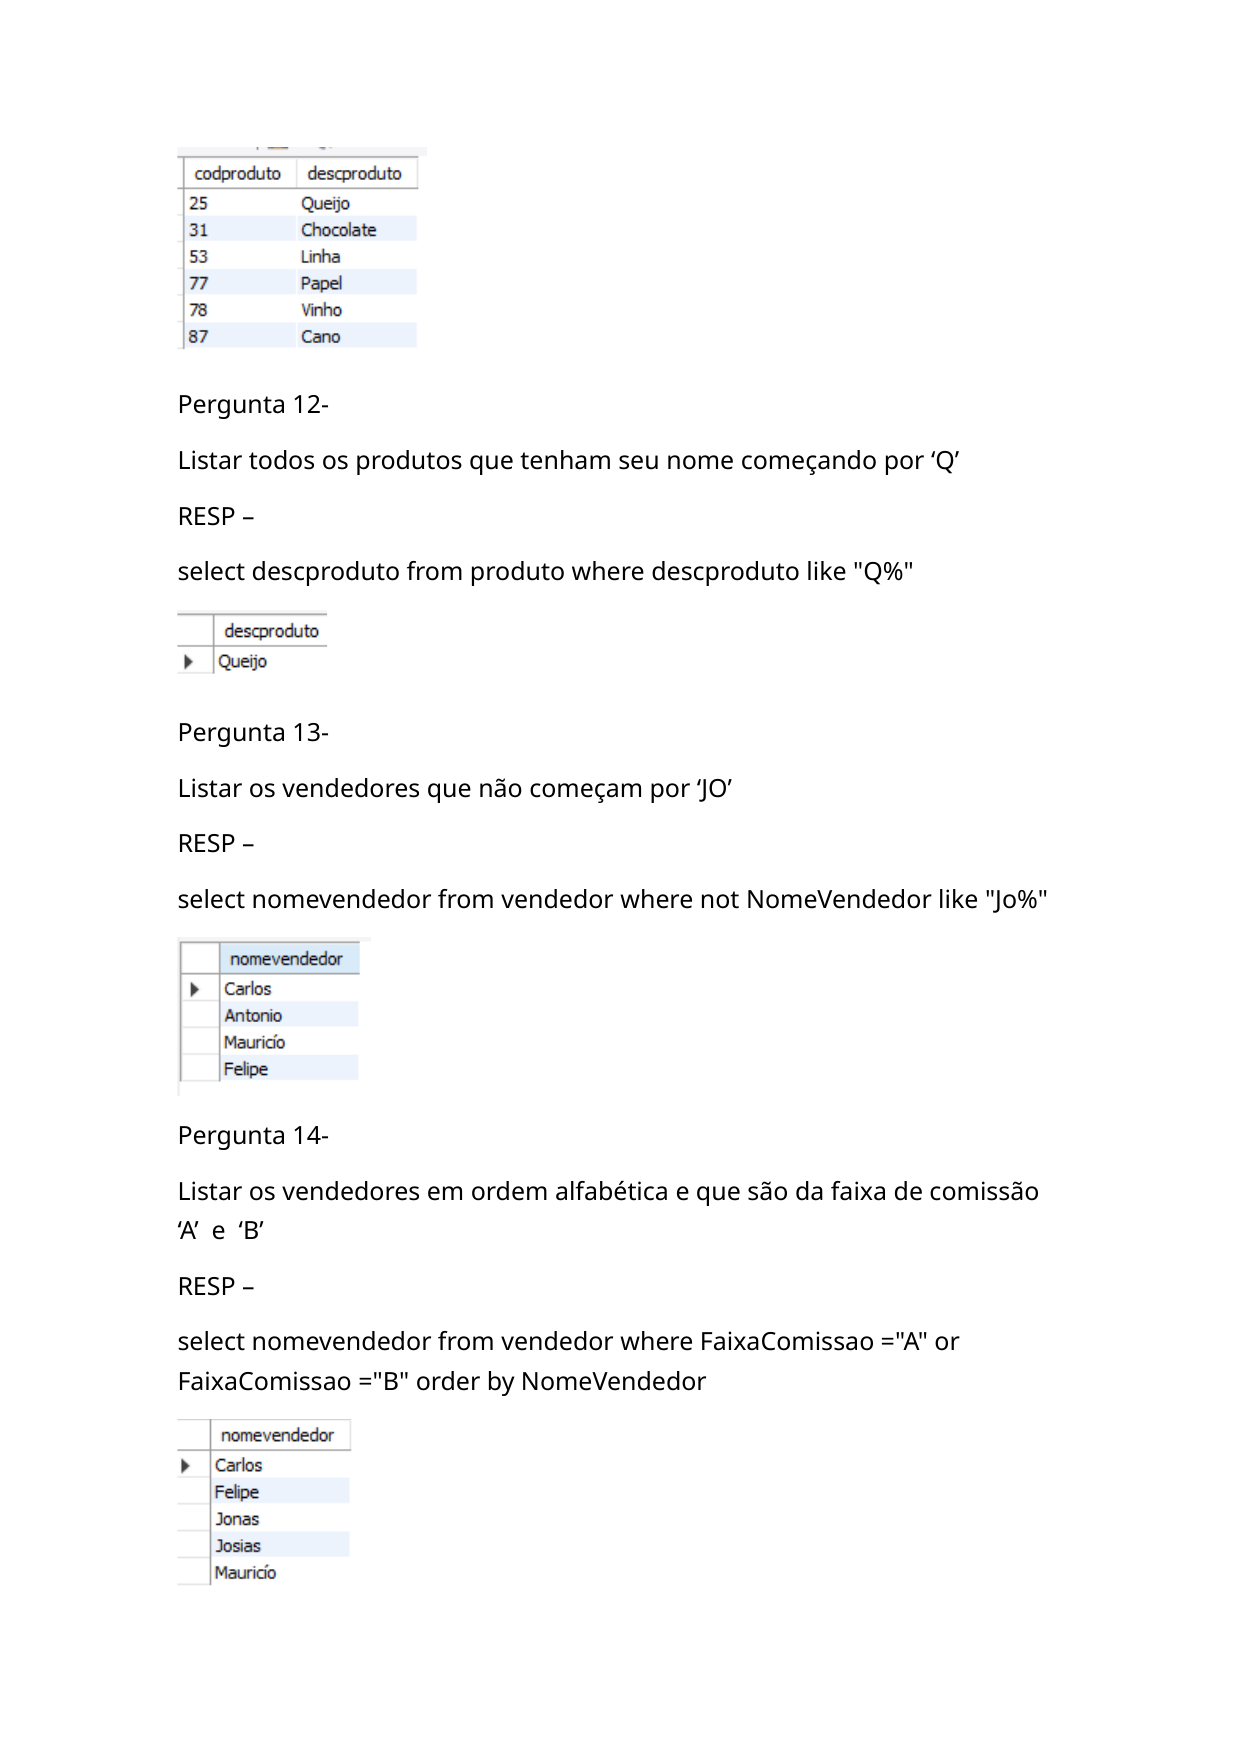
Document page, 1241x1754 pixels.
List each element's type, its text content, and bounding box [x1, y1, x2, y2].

picture [177, 147, 428, 365]
text RESP – [177, 826, 1063, 860]
text select descproduto from produto where descproduto like "Q%" [177, 554, 1063, 588]
text Pergunta 13- [177, 714, 1063, 748]
text select nomevendedor from vendedor where not NomeVendedor like "Jo%" [177, 882, 1063, 916]
text Listar os vendedores em ordem alfabética e que são da faixa de comissão ‘A’ e ‘B’ [177, 1173, 1063, 1246]
text Listar os vendedores que não começam por ‘JO’ [177, 770, 1063, 804]
picture [177, 1419, 353, 1587]
text Pergunta 12- [177, 387, 1063, 421]
text select nomevendedor from vendedor where FaixaComissao ="A" or FaixaComissao ="B" order by NomeVendedor [177, 1324, 1063, 1397]
text RESP – [177, 498, 1063, 532]
picture [177, 610, 328, 693]
text RESP – [177, 1268, 1063, 1302]
picture [177, 937, 371, 1096]
text Listar todos os produtos que tenham seu nome começando por ‘Q’ [177, 442, 1063, 476]
text Pergunta 14- [177, 1117, 1063, 1151]
